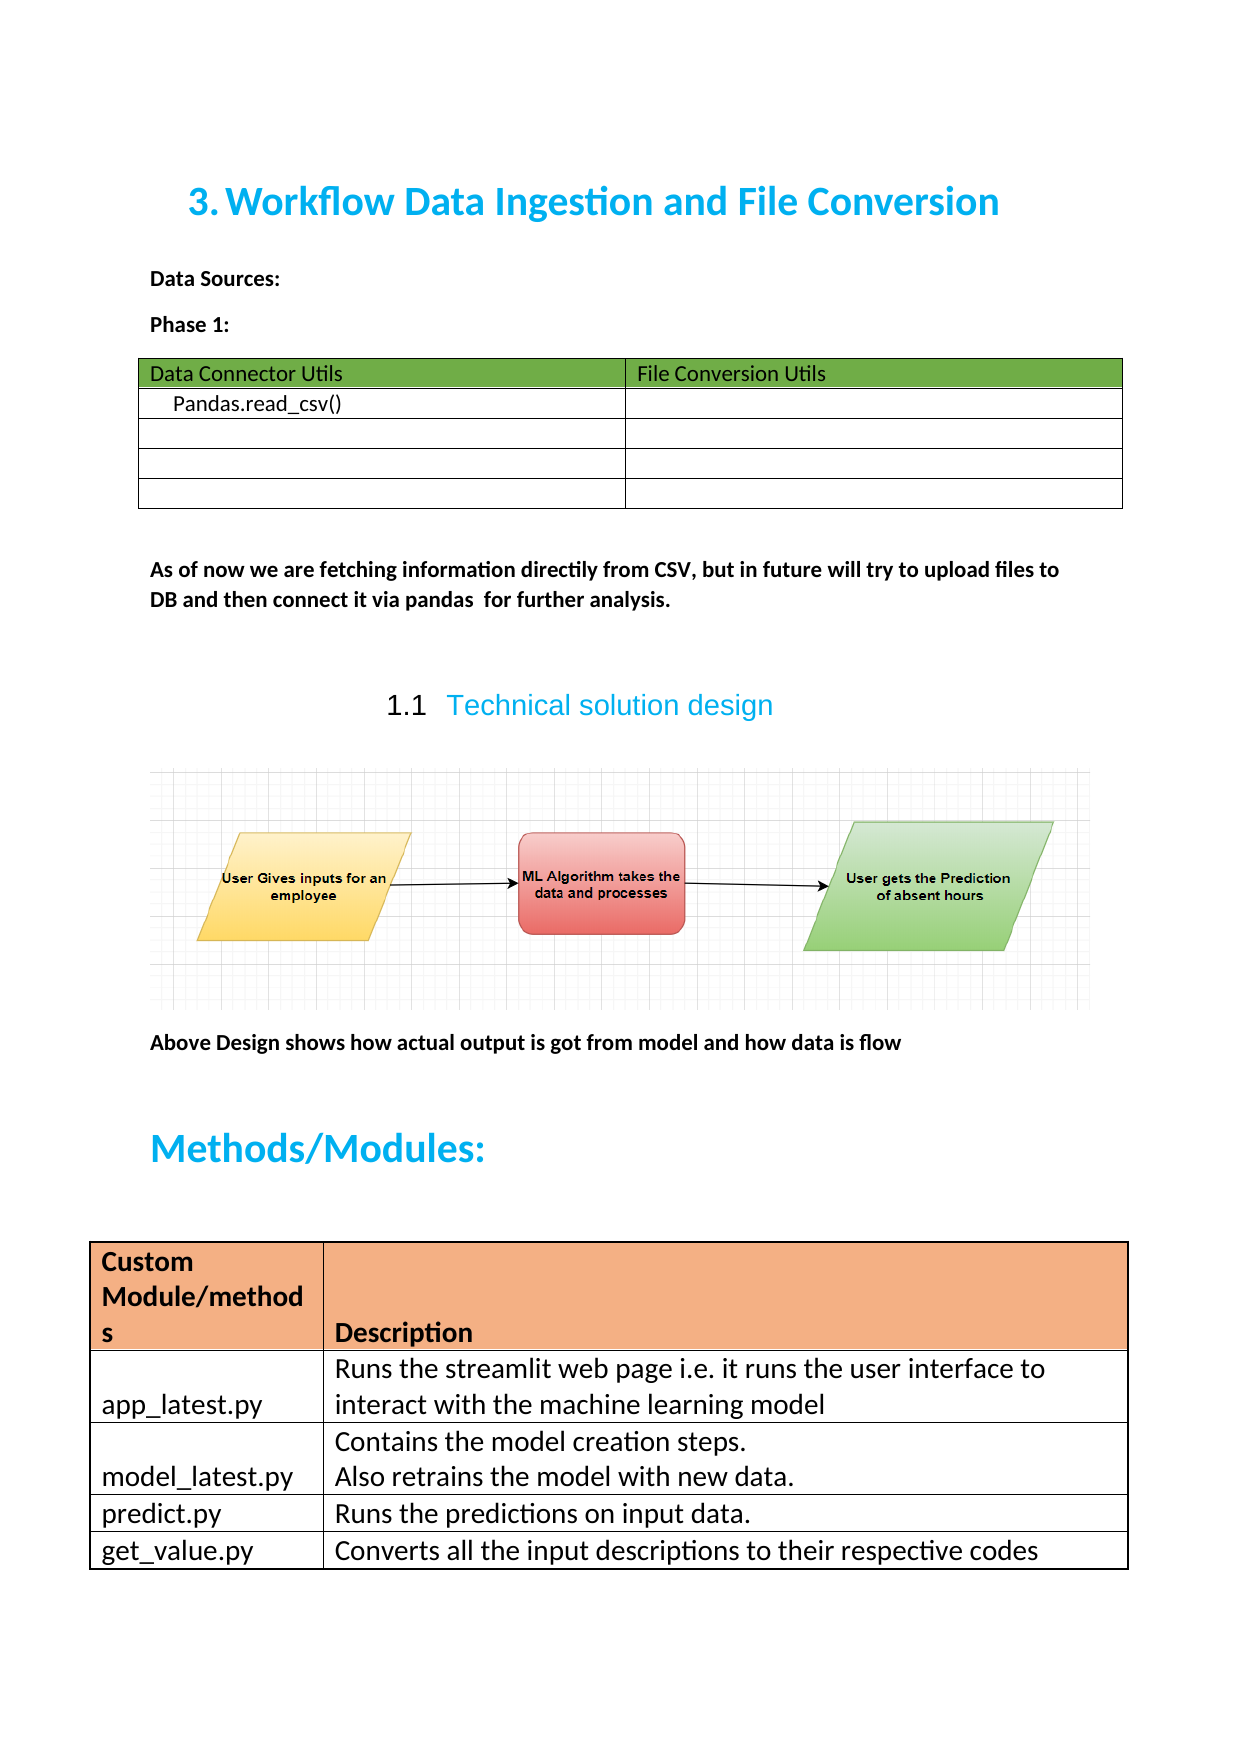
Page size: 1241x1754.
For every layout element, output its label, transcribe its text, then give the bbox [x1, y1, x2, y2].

table_cell Runs the predictions on input data. [324, 1495, 1127, 1531]
picture [150, 768, 1091, 1010]
table_cell [139, 419, 625, 447]
table_header File Conversion Utils [626, 359, 1122, 387]
table_cell [626, 449, 1122, 477]
table_header Description [324, 1243, 1127, 1349]
table_cell Contains the model creation steps. Also retrains the model with new data. [324, 1423, 1127, 1494]
table_cell Converts all the input descriptions to their respective codes [324, 1532, 1127, 1567]
table_cell [626, 479, 1122, 507]
text Phase 1: [150, 311, 1090, 339]
table_cell [626, 389, 1122, 417]
text As of now we are fetching information directily from CSV, but in future will try to upload files to DB and then connect it via pandas for further analysis. [150, 555, 1090, 614]
text Data Sources: [150, 264, 1090, 292]
table_cell get_value.py [91, 1532, 323, 1567]
table_header Custom Module/methods [91, 1243, 323, 1349]
subtitle Workflow Data Ingestion and File Conversion [187, 175, 1090, 226]
table_cell [139, 449, 625, 477]
subtitle Technical solution design [386, 688, 1090, 721]
table_cell Runs the streamlit web page i.e. it runs the user interface to interact with the machine learning model [324, 1351, 1127, 1422]
text Methods/Modules: [150, 1122, 1090, 1173]
table_cell Pandas.read_csv() [139, 389, 625, 417]
table_header Data Connector Utils [139, 359, 625, 387]
table_cell predict.py [91, 1495, 323, 1531]
text Above Design shows how actual output is got from model and how data is flow [150, 1028, 1090, 1056]
table_cell model_latest.py [91, 1423, 323, 1494]
table_cell [139, 479, 625, 507]
table_cell app_latest.py [91, 1351, 323, 1422]
table_cell [626, 419, 1122, 447]
